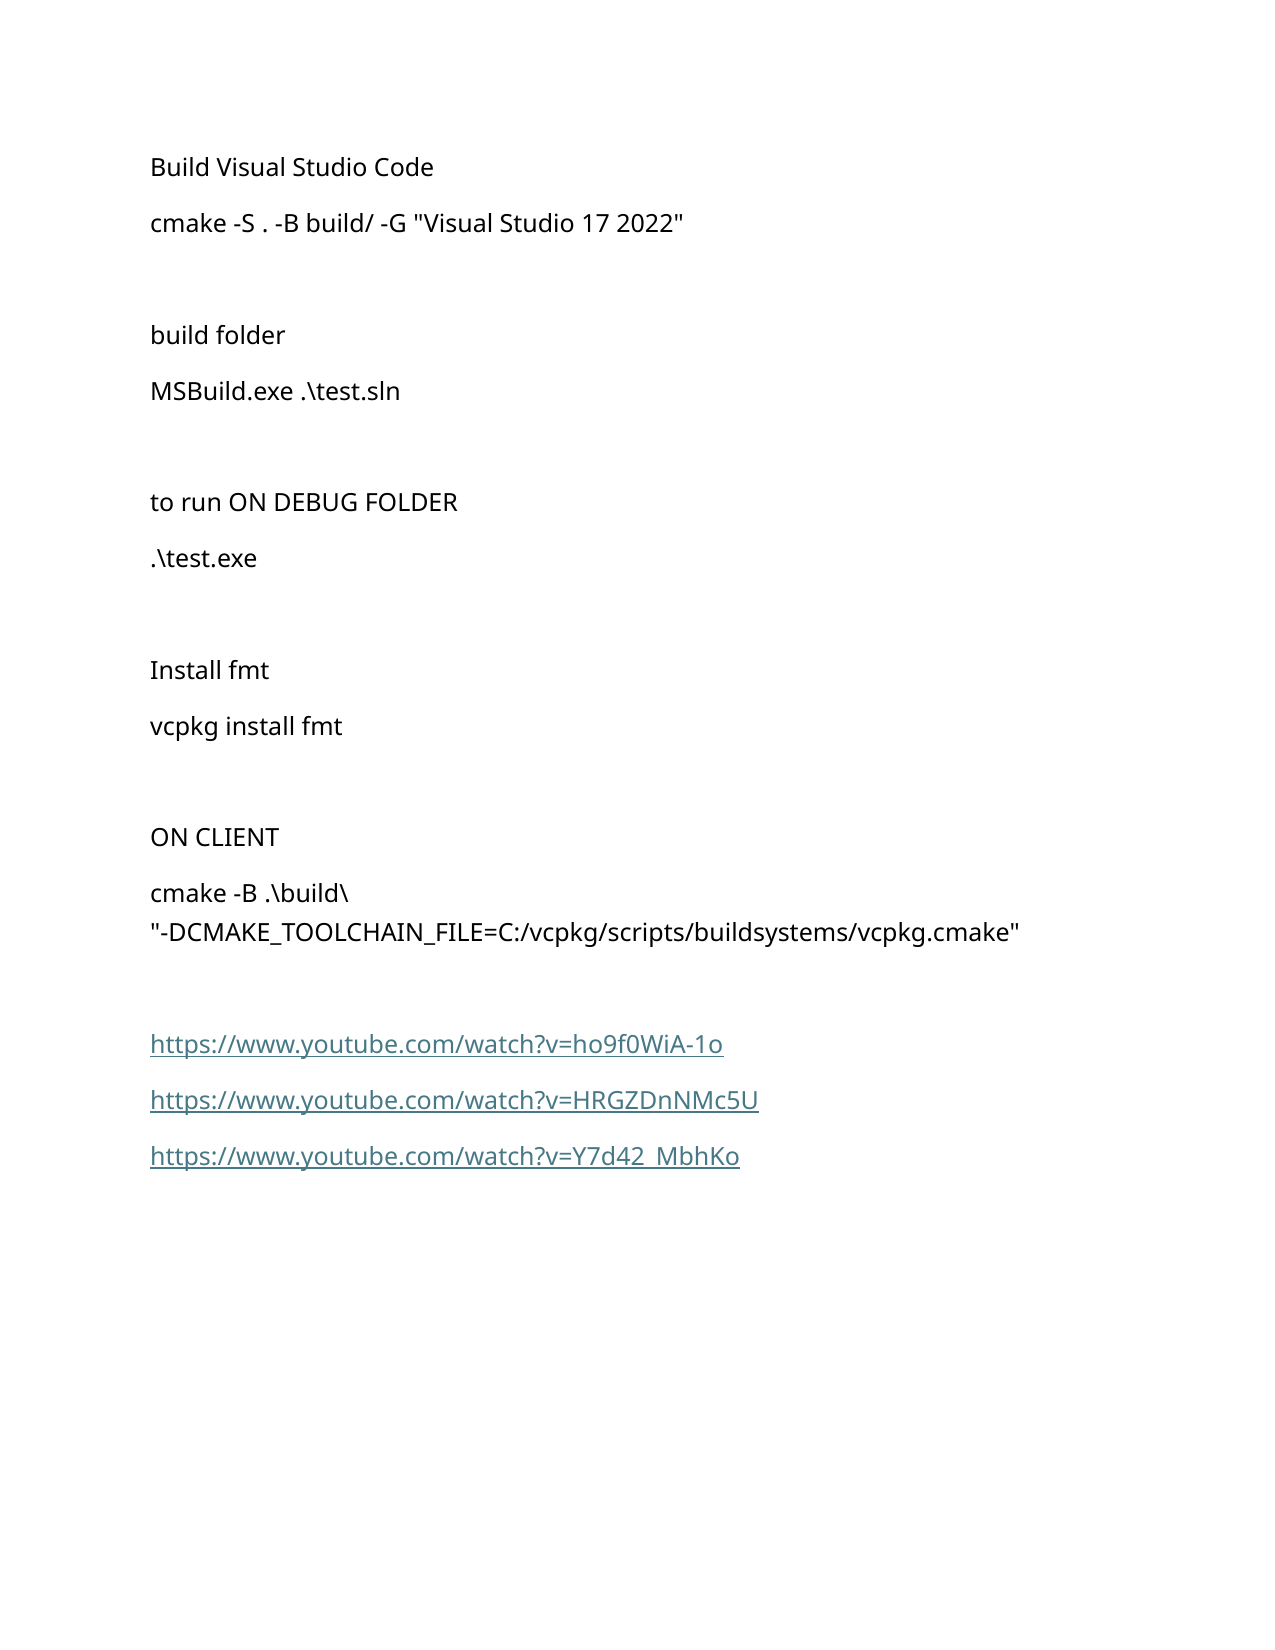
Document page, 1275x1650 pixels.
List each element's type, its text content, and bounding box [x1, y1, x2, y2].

text Build Visual Studio Code [150, 150, 1125, 184]
text cmake -B .\build\ "-DCMAKE_TOOLCHAIN_FILE=C:/vcpkg/scripts/buildsystems/vcpkg.cmake" [150, 876, 1125, 949]
text build folder [150, 317, 1125, 352]
text cmake -S . -B build/ -G "Visual Studio 17 2022" [150, 206, 1125, 240]
text Install fmt [150, 652, 1125, 687]
text https://www.youtube.com/watch?v=Y7d42_MbhKo [150, 1138, 1125, 1172]
text https://www.youtube.com/watch?v=ho9f0WiA-1o [150, 1027, 1125, 1061]
text MSBuild.exe .\test.sln [150, 373, 1125, 407]
text ON CLIENT [150, 820, 1125, 854]
text https://www.youtube.com/watch?v=HRGZDnNMc5U [150, 1082, 1125, 1117]
text vcpkg install fmt [150, 708, 1125, 742]
text .\test.exe [150, 541, 1125, 575]
text to run ON DEBUG FOLDER [150, 485, 1125, 519]
